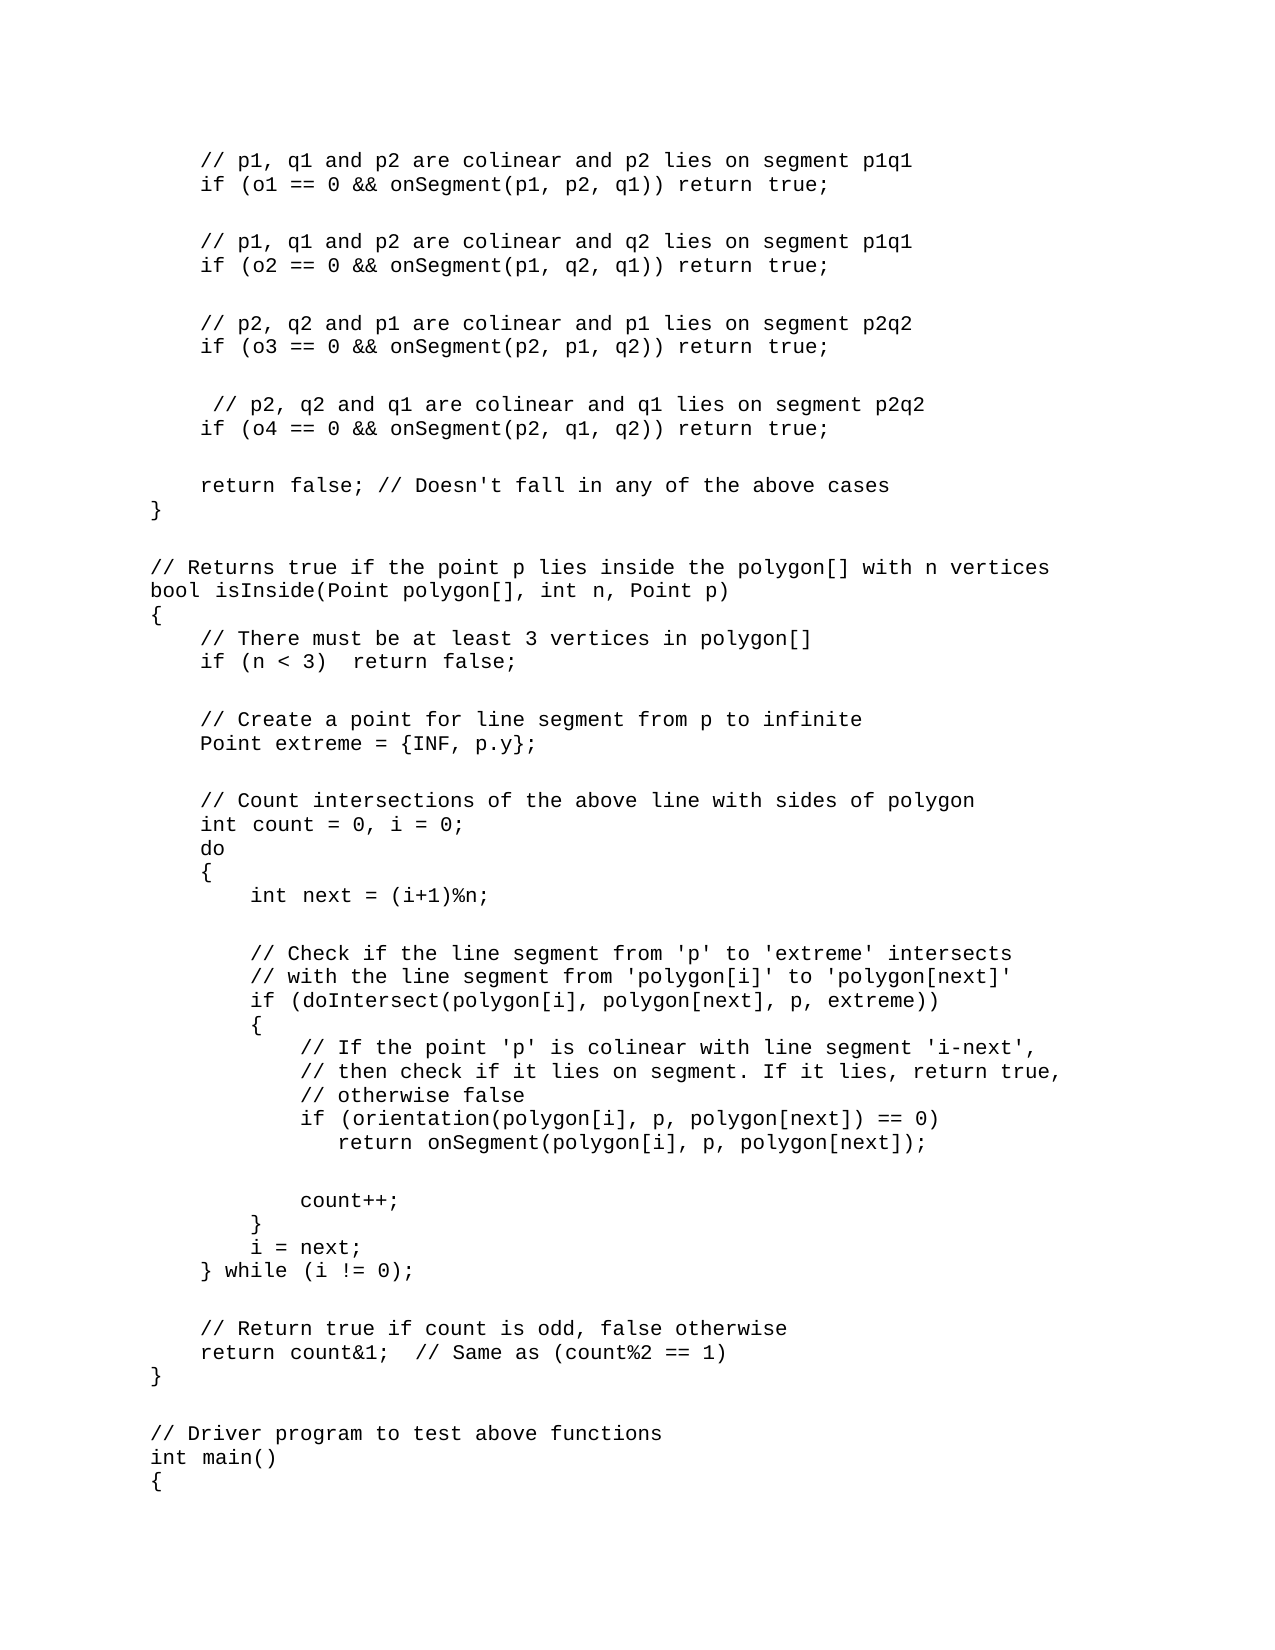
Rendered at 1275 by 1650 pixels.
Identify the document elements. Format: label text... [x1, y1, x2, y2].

text // If the point 'p' is colinear with line segment 'i-next', [150, 1037, 1125, 1061]
text int count = 0, i = 0; [150, 814, 1125, 838]
text { [150, 604, 1125, 628]
text return count&1; // Same as (count%2 == 1) [150, 1342, 1125, 1366]
text if (o3 == 0 && onSegment(p2, p1, q2)) return true; [150, 336, 1125, 360]
text // with the line segment from 'polygon[i]' to 'polygon[next]' [150, 966, 1125, 990]
text { [150, 1471, 1125, 1494]
text // There must be at least 3 vertices in polygon[] [150, 628, 1125, 651]
text return onSegment(polygon[i], p, polygon[next]); [150, 1132, 1125, 1156]
text return false; // Doesn't fall in any of the above cases [150, 475, 1125, 499]
text // otherwise false [150, 1084, 1125, 1108]
text if (o4 == 0 && onSegment(p2, q1, q2)) return true; [150, 418, 1125, 441]
text count++; [150, 1189, 1125, 1213]
text // p2, q2 and q1 are colinear and q1 lies on segment p2q2 [150, 394, 1125, 418]
text { [150, 1014, 1125, 1037]
text // Check if the line segment from 'p' to 'extreme' intersects [150, 943, 1125, 966]
text // Driver program to test above functions [150, 1423, 1125, 1447]
text Point extreme = {INF, p.y}; [150, 733, 1125, 756]
text // p1, q1 and p2 are colinear and p2 lies on segment p1q1 [150, 150, 1125, 174]
text // Returns true if the point p lies inside the polygon[] with n vertices [150, 557, 1125, 580]
text if (o1 == 0 && onSegment(p1, p2, q1)) return true; [150, 174, 1125, 197]
text } [150, 499, 1125, 523]
text i = next; [150, 1237, 1125, 1261]
text { [150, 861, 1125, 885]
text // Return true if count is odd, false otherwise [150, 1318, 1125, 1342]
text // p2, q2 and p1 are colinear and p1 lies on segment p2q2 [150, 313, 1125, 336]
text } [150, 1366, 1125, 1389]
text if (orientation(polygon[i], p, polygon[next]) == 0) [150, 1108, 1125, 1132]
text // Count intersections of the above line with sides of polygon [150, 790, 1125, 814]
text if (n < 3) return false; [150, 651, 1125, 675]
text int main() [150, 1447, 1125, 1471]
text } [150, 1213, 1125, 1237]
text // Create a point for line segment from p to infinite [150, 709, 1125, 733]
text bool isInside(Point polygon[], int n, Point p) [150, 580, 1125, 604]
text if (o2 == 0 && onSegment(p1, q2, q1)) return true; [150, 255, 1125, 279]
text int next = (i+1)%n; [150, 885, 1125, 909]
text // p1, q1 and p2 are colinear and q2 lies on segment p1q1 [150, 231, 1125, 255]
text } while (i != 0); [150, 1261, 1125, 1284]
text if (doIntersect(polygon[i], polygon[next], p, extreme)) [150, 990, 1125, 1014]
text do [150, 838, 1125, 861]
text // then check if it lies on segment. If it lies, return true, [150, 1061, 1125, 1084]
